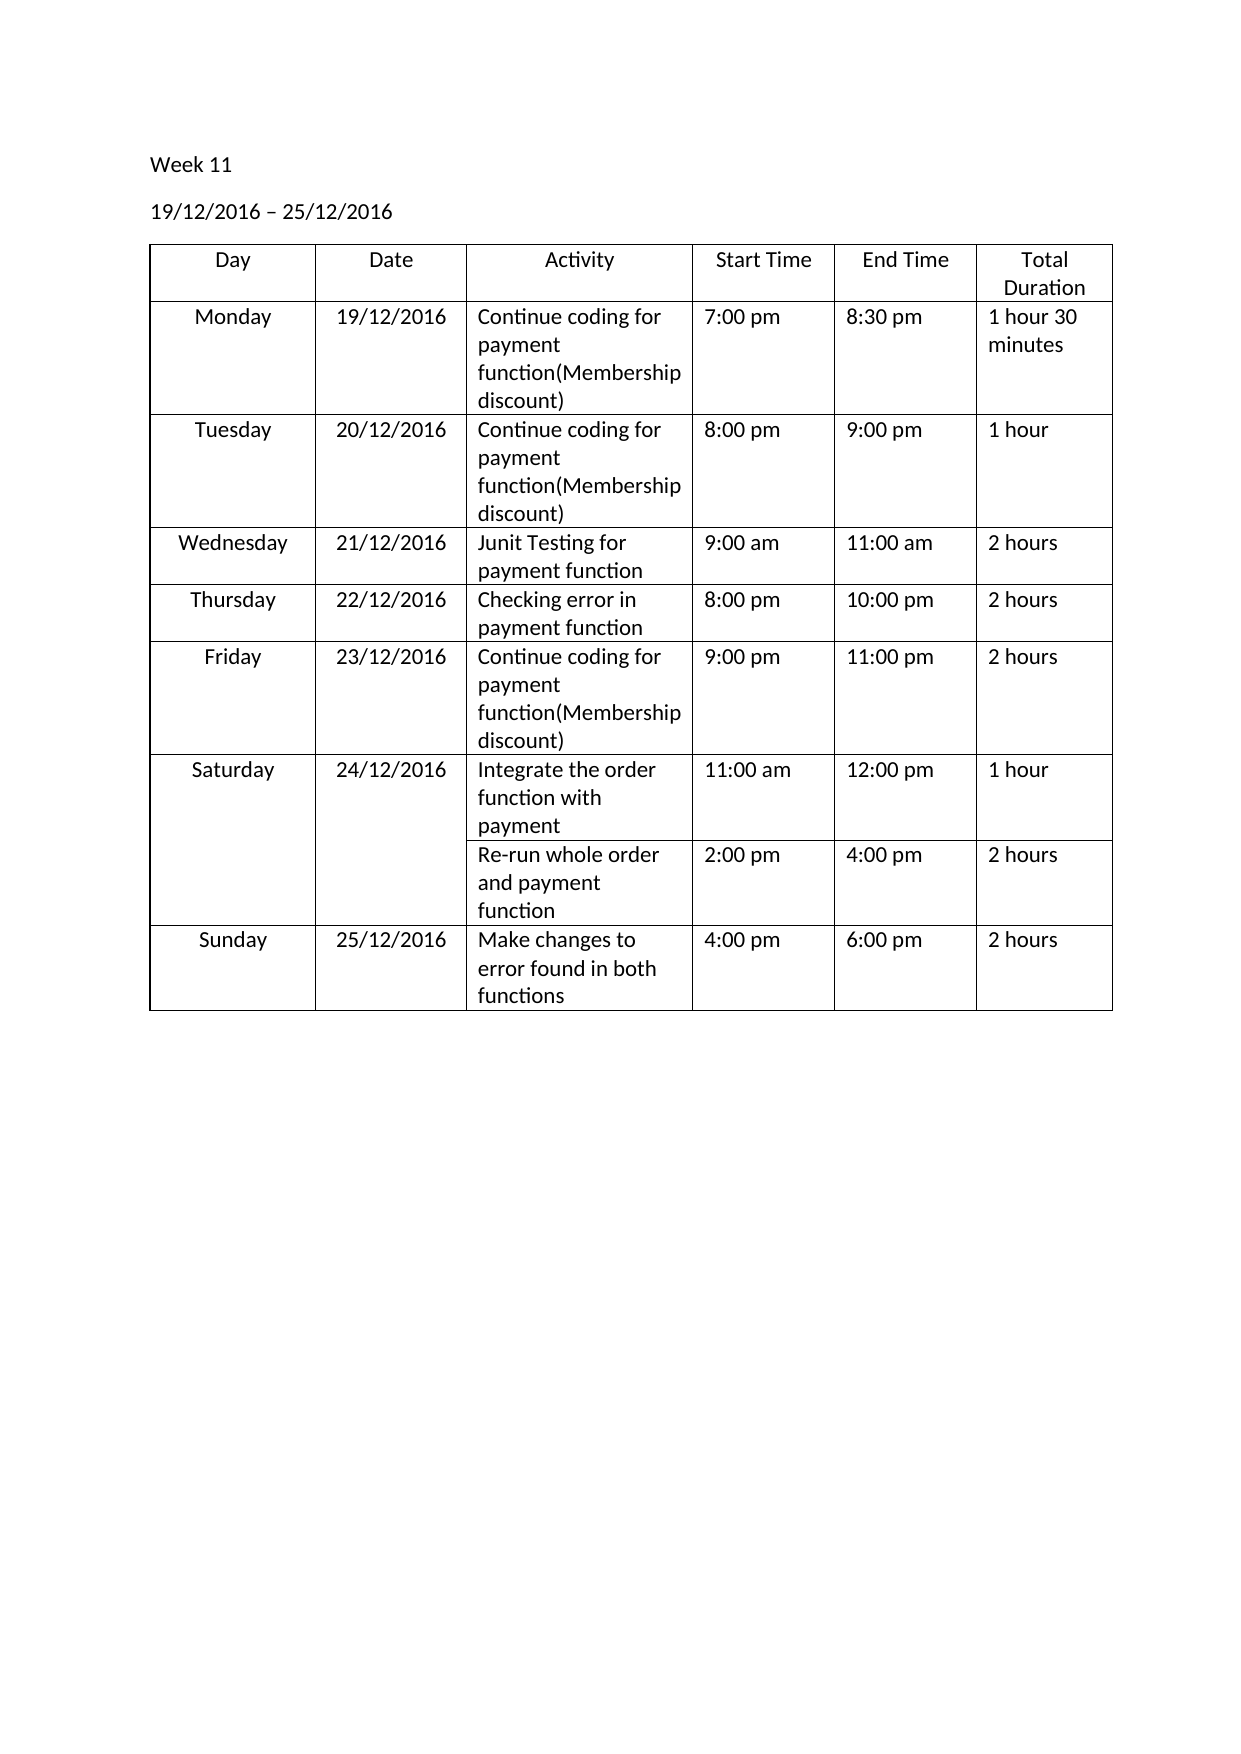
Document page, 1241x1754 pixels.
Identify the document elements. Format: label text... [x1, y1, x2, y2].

text Week 11 [150, 150, 1090, 178]
table_cell 25/12/2016 [316, 926, 466, 1010]
table_cell 11:00 pm [835, 642, 976, 754]
table_cell 1 hour [977, 755, 1112, 839]
table_cell 9:00 am [693, 528, 834, 584]
table_cell 11:00 am [693, 755, 834, 839]
table_cell 20/12/2016 [316, 415, 466, 527]
table_cell Tuesday [151, 415, 315, 527]
table_header Total Duration [977, 245, 1112, 301]
table_cell 2:00 pm [693, 841, 834, 924]
table_cell 8:00 pm [693, 415, 834, 527]
table_cell 19/12/2016 [316, 302, 466, 414]
table_cell Checking error in payment function [467, 585, 692, 641]
table_cell Continue coding for payment function(Membership discount) [467, 642, 692, 754]
table_cell 4:00 pm [693, 926, 834, 1010]
table_cell 2 hours [977, 926, 1112, 1010]
table_cell Continue coding for payment function(Membership discount) [467, 302, 692, 414]
table_cell Integrate the order function with payment [467, 755, 692, 839]
table_cell Saturday [151, 755, 315, 924]
table_cell 8:30 pm [835, 302, 976, 414]
table_cell 1 hour 30 minutes [977, 302, 1112, 414]
table_cell 4:00 pm [835, 841, 976, 924]
table_cell 22/12/2016 [316, 585, 466, 641]
table_header Day [151, 245, 315, 301]
table_cell Monday [151, 302, 315, 414]
table_cell 10:00 pm [835, 585, 976, 641]
table_cell 1 hour [977, 415, 1112, 527]
table_cell Thursday [151, 585, 315, 641]
table_cell Friday [151, 642, 315, 754]
table_cell 24/12/2016 [316, 755, 466, 924]
table_cell 2 hours [977, 642, 1112, 754]
table_header Activity [467, 245, 692, 301]
table_cell 9:00 pm [693, 642, 834, 754]
table_cell 6:00 pm [835, 926, 976, 1010]
table_cell Junit Testing for payment function [467, 528, 692, 584]
table_cell 2 hours [977, 841, 1112, 924]
table_cell 23/12/2016 [316, 642, 466, 754]
table_header End Time [835, 245, 976, 301]
table_cell 2 hours [977, 585, 1112, 641]
table_cell Wednesday [151, 528, 315, 584]
table_cell 12:00 pm [835, 755, 976, 839]
table_cell 7:00 pm [693, 302, 834, 414]
text 19/12/2016 – 25/12/2016 [150, 197, 1090, 225]
table_cell 2 hours [977, 528, 1112, 584]
table_cell 11:00 am [835, 528, 976, 584]
table_cell Re-run whole order and payment function [467, 841, 692, 924]
table_header Start Time [693, 245, 834, 301]
table_cell 9:00 pm [835, 415, 976, 527]
table_cell Make changes to error found in both functions [467, 926, 692, 1010]
table_header Date [316, 245, 466, 301]
table_cell 21/12/2016 [316, 528, 466, 584]
table_cell Continue coding for payment function(Membership discount) [467, 415, 692, 527]
table_cell 8:00 pm [693, 585, 834, 641]
table_cell Sunday [151, 926, 315, 1010]
